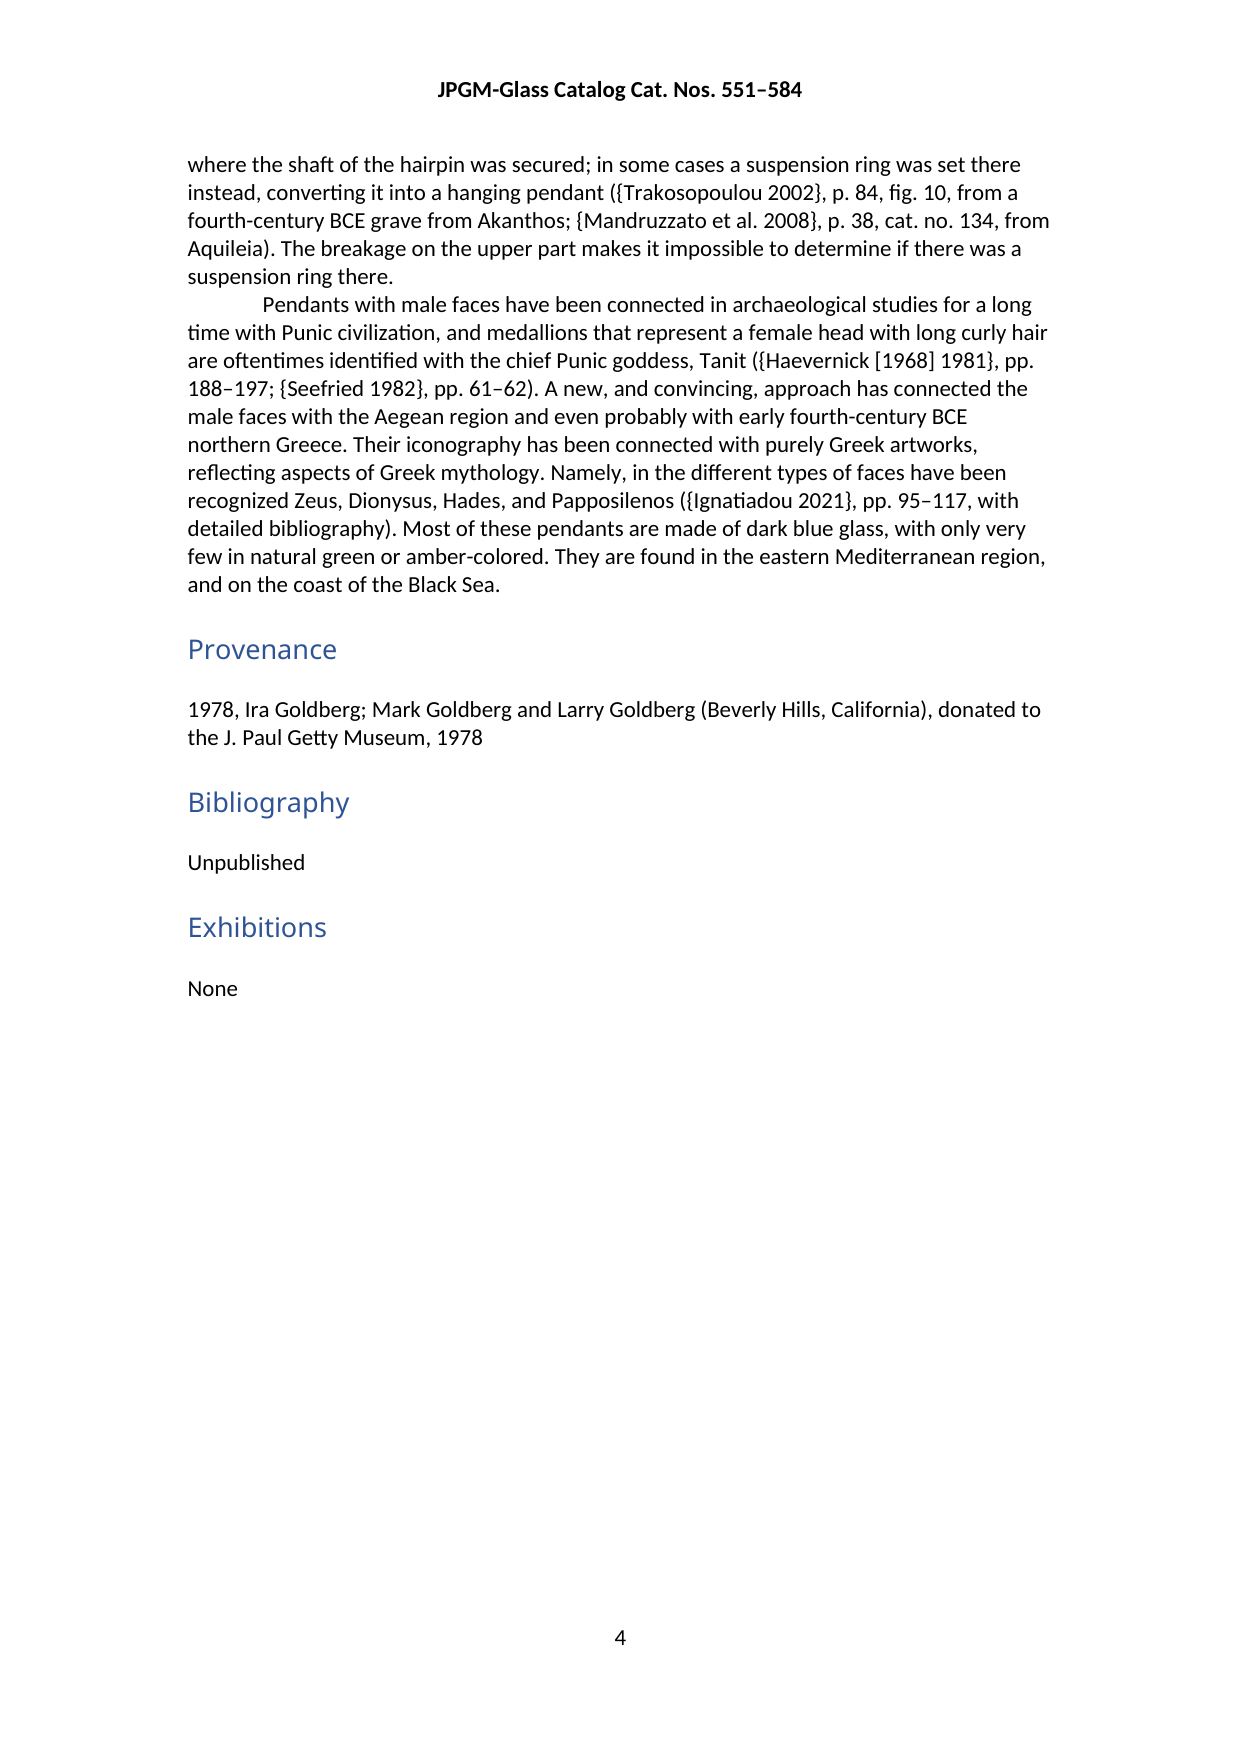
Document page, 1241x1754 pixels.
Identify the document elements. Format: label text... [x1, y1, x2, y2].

subtitle Provenance [187, 631, 1053, 667]
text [187, 150, 1053, 290]
text 1978, Ira Goldberg; Mark Goldberg and Larry Goldberg (Beverly Hills, California), donated to the J. Paul Getty Museum, 1978 [187, 695, 1053, 751]
subtitle Bibliography [187, 784, 1053, 821]
text Unpublished [187, 848, 1053, 877]
text None [187, 974, 1053, 1002]
text Pendants with male faces have been connected in archaeological studies for a long time with Punic civilization, and medallions that represent a female head with long curly hair are oftentimes identified with the chief Punic goddess, Tanit ({Haevernick [1968] 1981}, pp. 188–197; {Seefried 1982}, pp. 61–62). A new, and convincing, approach has connected the male faces with the Aegean region and even probably with early fourth-century BCE northern Greece. Their iconography has been connected with purely Greek artworks, reflecting aspects of Greek mythology. Namely, in the different types of faces have been recognized Zeus, Dionysus, Hades, and Papposilenos ({Ignatiadou 2021}, pp. 95–117, with detailed bibliography). Most of these pendants are made of dark blue glass, with only very few in natural green or amber-colored. They are found in the eastern Mediterranean region, and on the coast of the Black Sea. [187, 290, 1053, 598]
subtitle Exhibitions [187, 909, 1053, 946]
